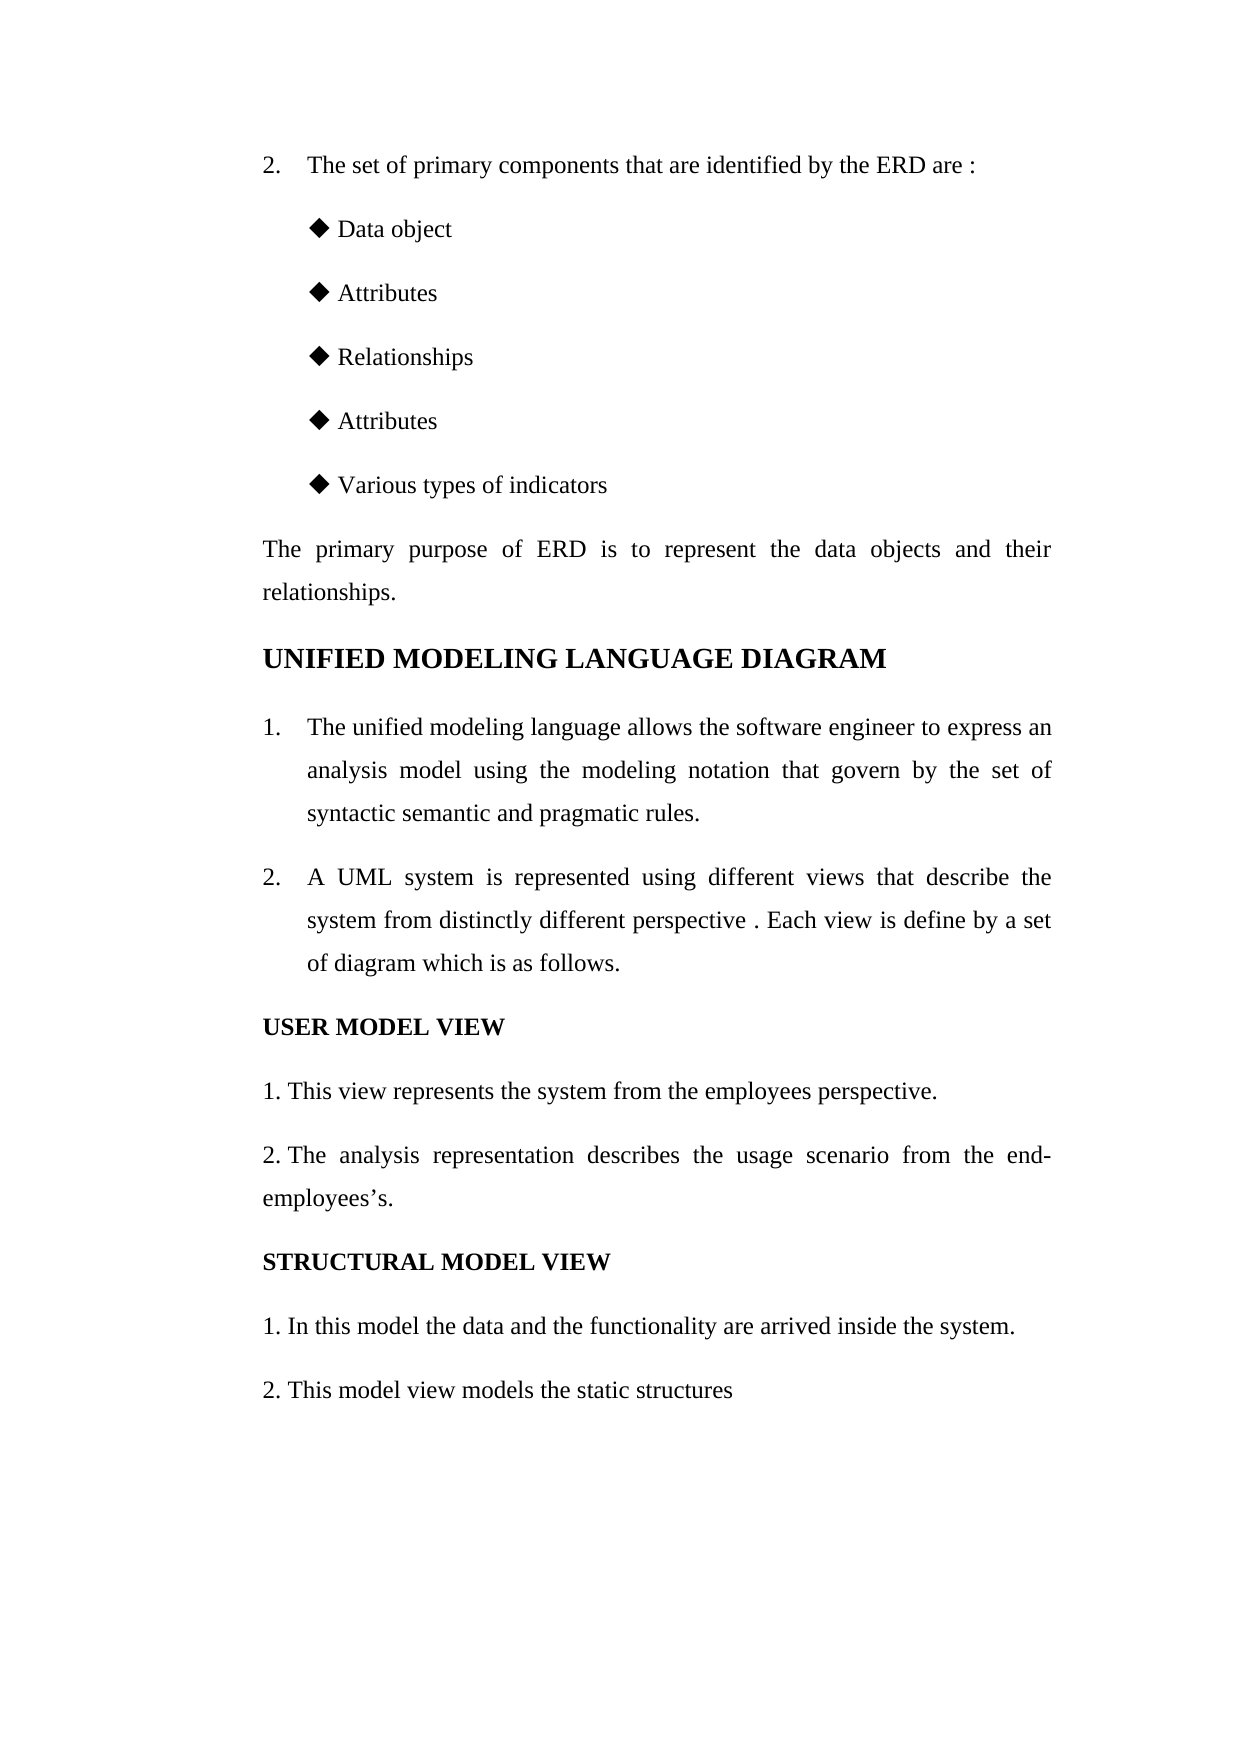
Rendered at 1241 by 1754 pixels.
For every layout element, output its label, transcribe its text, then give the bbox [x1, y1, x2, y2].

list The set of primary components that are identified by the ERD are : [262, 150, 1053, 179]
list Attributes [307, 406, 1053, 434]
list A UML system is represented using different views that describe the system from distinctly different perspective . Each view is define by a set of diagram which is as follows. [262, 862, 1053, 977]
list Various types of indicators [307, 470, 1053, 498]
text UNIFIED MODELING LANGUAGE DIAGRAM [262, 641, 1053, 674]
list The unified modeling language allows the software engineer to express an analysis model using the modeling notation that govern by the set of syntactic semantic and pragmatic rules. [262, 712, 1053, 827]
list This view represents the system from the employees perspective. [262, 1076, 1053, 1105]
list Data object [262, 214, 1053, 243]
list This model view models the static structures [262, 1375, 1053, 1404]
list The analysis representation describes the usage scenario from the end-employees’s. [262, 1140, 1053, 1212]
text USER MODEL VIEW [262, 1012, 1053, 1041]
list Relationships [262, 342, 1053, 371]
list Attributes [262, 278, 1053, 307]
text STRUCTURAL MODEL VIEW [262, 1247, 1053, 1276]
list In this model the data and the functionality are arrived inside the system. [262, 1311, 1053, 1340]
text The primary purpose of ERD is to represent the data objects and their relationships. [262, 534, 1053, 606]
